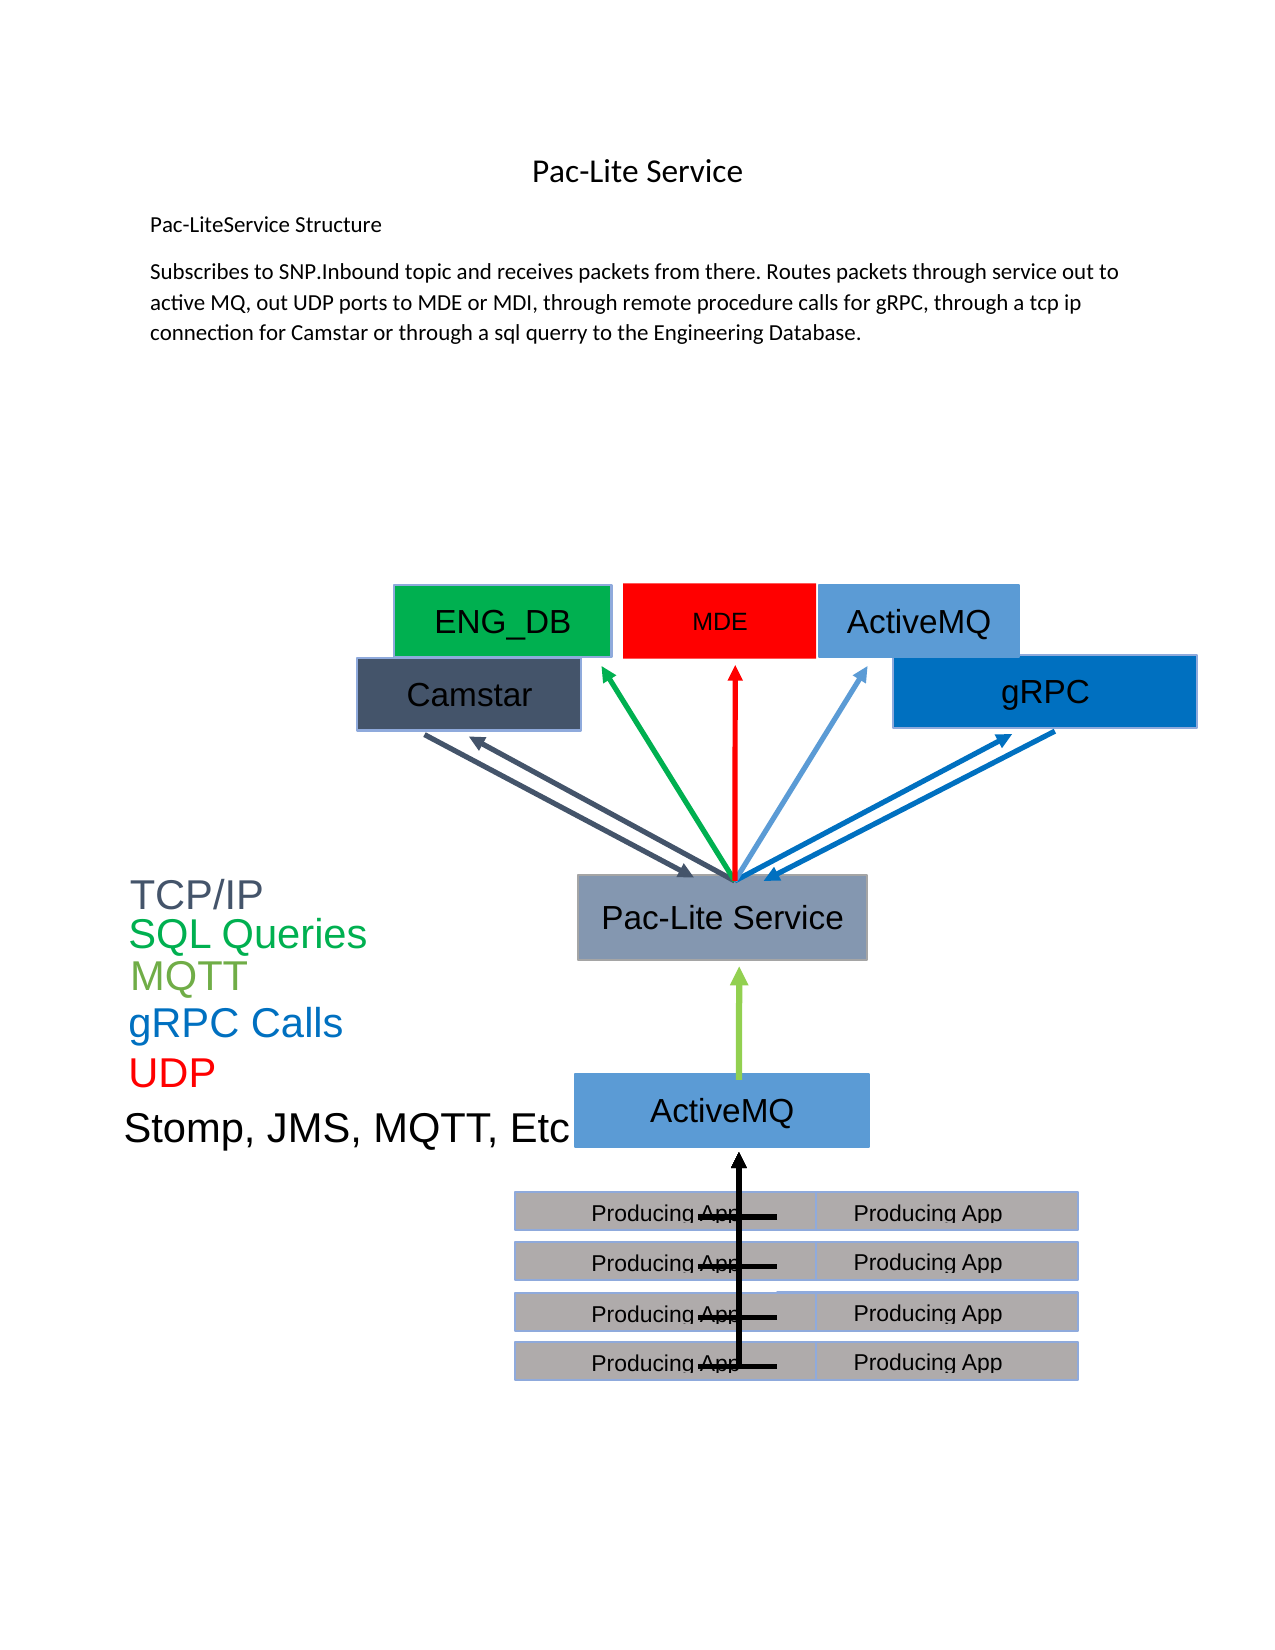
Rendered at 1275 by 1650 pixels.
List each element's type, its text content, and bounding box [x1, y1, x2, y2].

text Subscribes to SNP.Inbound topic and receives packets from there. Routes packets through service out to active MQ, out UDP ports to MDE or MDI, through remote procedure calls for gRPC, through a tcp ip connection for Camstar or through a sql querry to the Engineering Database. [150, 257, 1125, 346]
text Pac-LiteService Structure [150, 211, 1125, 239]
text Pac-Lite Service [150, 150, 1125, 191]
